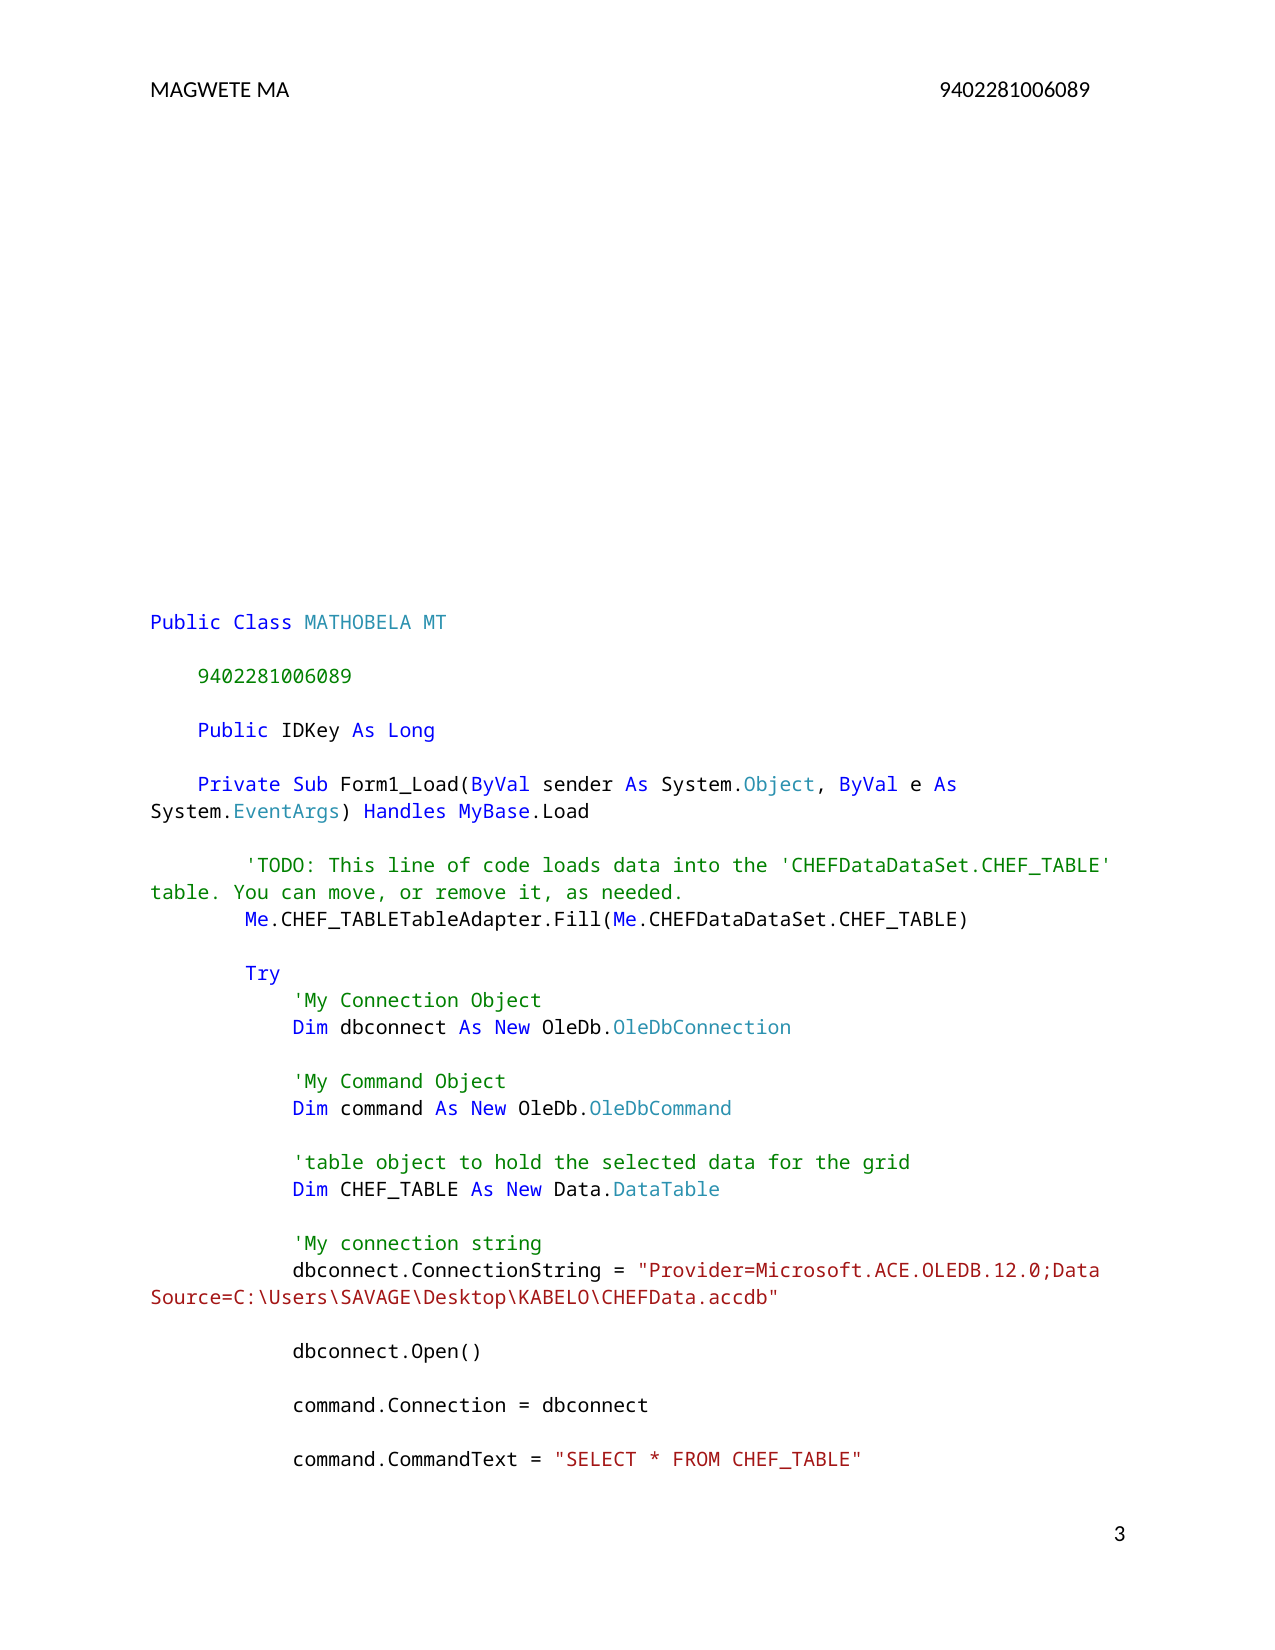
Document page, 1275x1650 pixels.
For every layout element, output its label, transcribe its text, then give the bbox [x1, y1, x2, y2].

text command.CommandText = "SELECT * FROM CHEF_TABLE" [150, 1445, 1125, 1472]
text 'My Command Object [150, 1067, 1125, 1094]
text Dim dbconnect As New OleDb.OleDbConnection [150, 1013, 1125, 1040]
text command.Connection = dbconnect [150, 1391, 1125, 1418]
text Public Class MATHOBELA MT [150, 609, 1125, 636]
text Public IDKey As Long [150, 717, 1125, 743]
text 'My connection string [150, 1229, 1125, 1256]
text Dim command As New OleDb.OleDbCommand [150, 1094, 1125, 1121]
text 'table object to hold the selected data for the grid [150, 1148, 1125, 1175]
text dbconnect.Open() [150, 1337, 1125, 1364]
text 'My Connection Object [150, 986, 1125, 1013]
text 'TODO: This line of code loads data into the 'CHEFDataDataSet.CHEF_TABLE' table. You can move, or remove it, as needed. [150, 851, 1125, 905]
text dbconnect.ConnectionString = "Provider=Microsoft.ACE.OLEDB.12.0;Data Source=C:\Users\SAVAGE\Desktop\KABELO\CHEFData.accdb" [150, 1256, 1125, 1310]
text Private Sub Form1_Load(ByVal sender As System.Object, ByVal e As System.EventArgs) Handles MyBase.Load [150, 771, 1125, 824]
text 9402281006089 [150, 663, 1125, 689]
text Me.CHEF_TABLETableAdapter.Fill(Me.CHEFDataDataSet.CHEF_TABLE) [150, 905, 1125, 932]
text Try [150, 959, 1125, 986]
text Dim CHEF_TABLE As New Data.DataTable [150, 1175, 1125, 1202]
